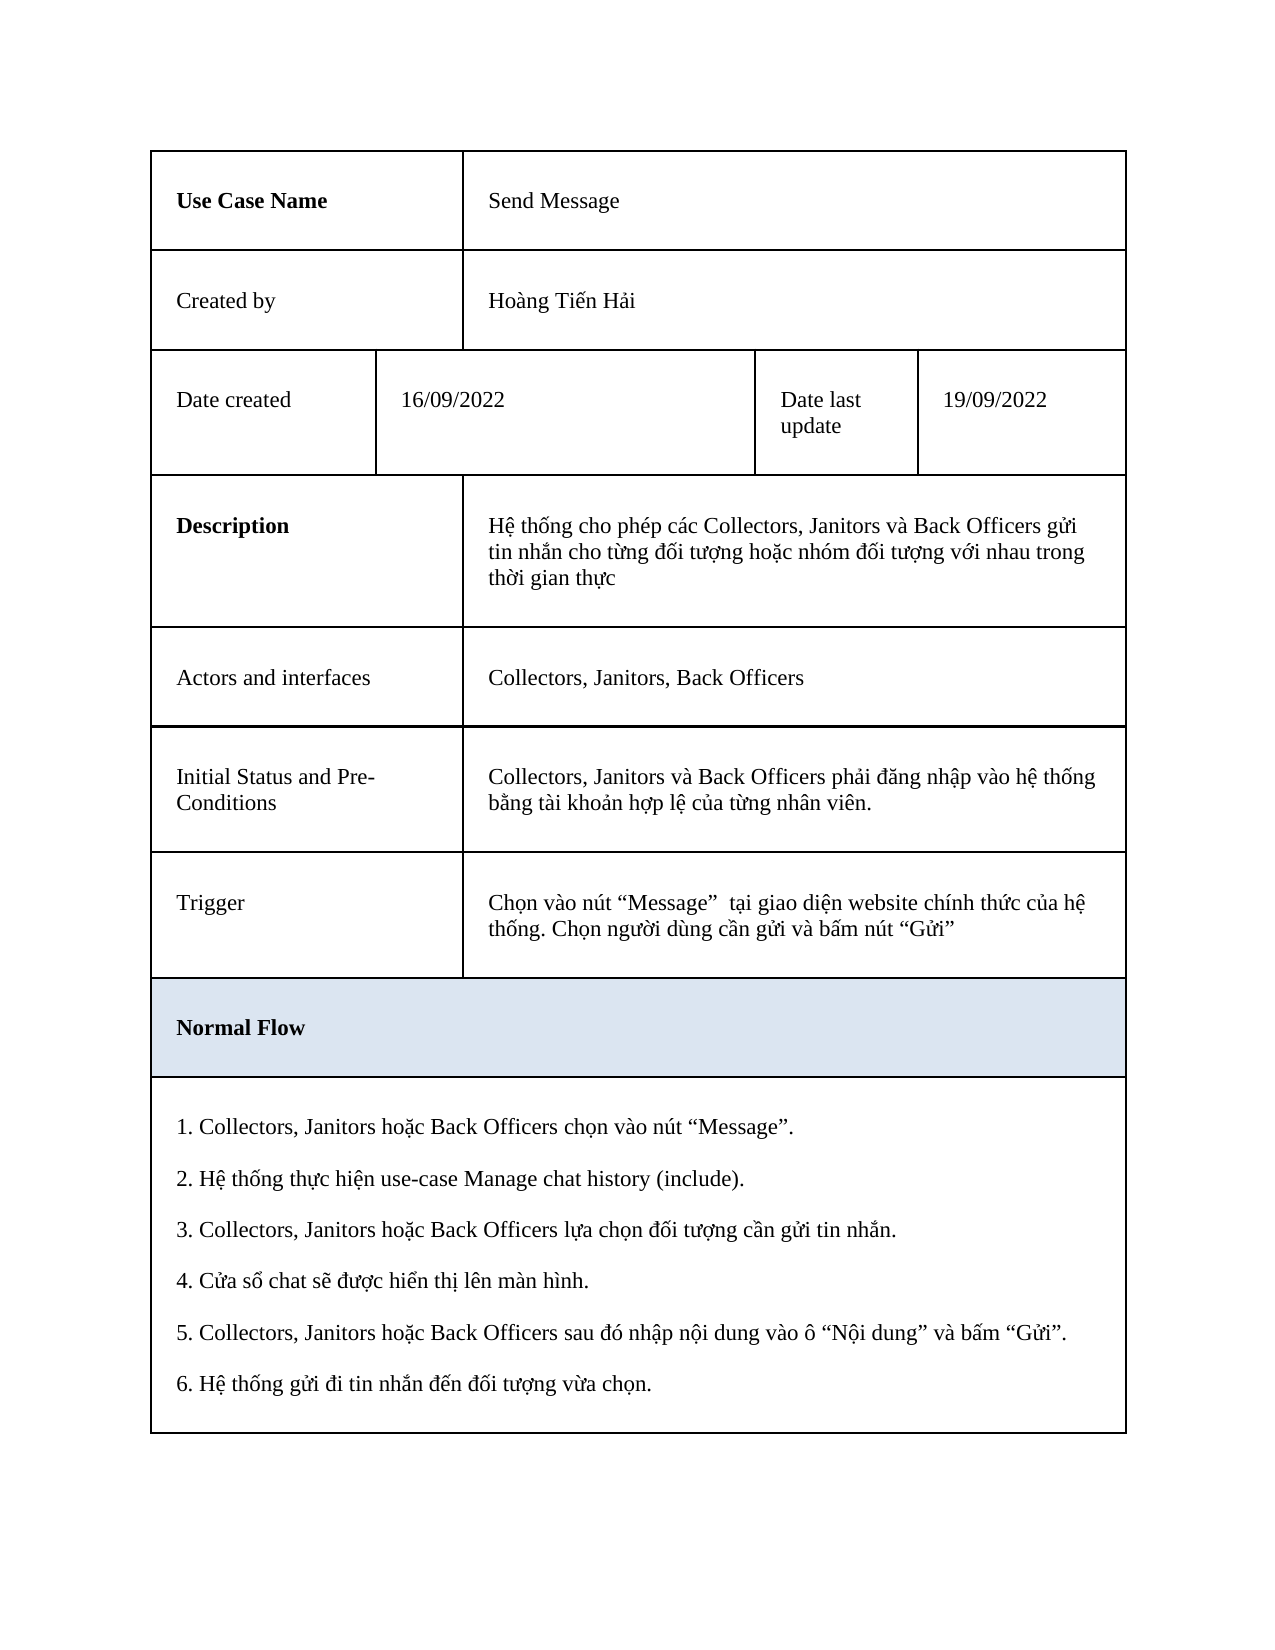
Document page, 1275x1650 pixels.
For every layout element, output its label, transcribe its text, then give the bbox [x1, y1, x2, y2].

table_cell Actors and interfaces [152, 628, 462, 725]
table_header Send Message [464, 152, 1125, 249]
table_cell 1. Collectors, Janitors hoặc Back Officers chọn vào nút “Message”. 2. Hệ thống thực hiện use-case Manage chat history (include). 3. Collectors, Janitors hoặc Back Officers lựa chọn đối tượng cần gửi tin nhắn. 4. Cửa sổ chat sẽ được hiển thị lên màn hình. 5. Collectors, Janitors hoặc Back Officers sau đó nhập nội dung vào ô “Nội dung” và bấm “Gửi”. 6. Hệ thống gửi đi tin nhắn đến đối tượng vừa chọn. [152, 1078, 1125, 1432]
table_cell Description [152, 476, 462, 626]
table_cell 19/09/2022 [919, 351, 1125, 474]
table_cell Initial Status and Pre-Conditions [152, 728, 462, 851]
table_cell Hoàng Tiến Hải [464, 251, 1125, 348]
table_cell Date last update [756, 351, 917, 474]
table_cell Trigger [152, 853, 462, 977]
table_header Use Case Name [152, 152, 462, 249]
table_cell Date created [152, 351, 375, 474]
table_cell Chọn vào nút “Message” tại giao diện website chính thức của hệ thống. Chọn người dùng cần gửi và bấm nút “Gửi” [464, 853, 1125, 977]
table_cell 16/09/2022 [377, 351, 754, 474]
table_cell Collectors, Janitors và Back Officers phải đăng nhập vào hệ thống bằng tài khoản hợp lệ của từng nhân viên. [464, 728, 1125, 851]
table_cell Normal Flow [152, 979, 1125, 1076]
table_cell Created by [152, 251, 462, 348]
table_cell Hệ thống cho phép các Collectors, Janitors và Back Officers gửi tin nhắn cho từng đối tượng hoặc nhóm đối tượng với nhau trong thời gian thực [464, 476, 1125, 626]
table_cell Collectors, Janitors, Back Officers [464, 628, 1125, 725]
